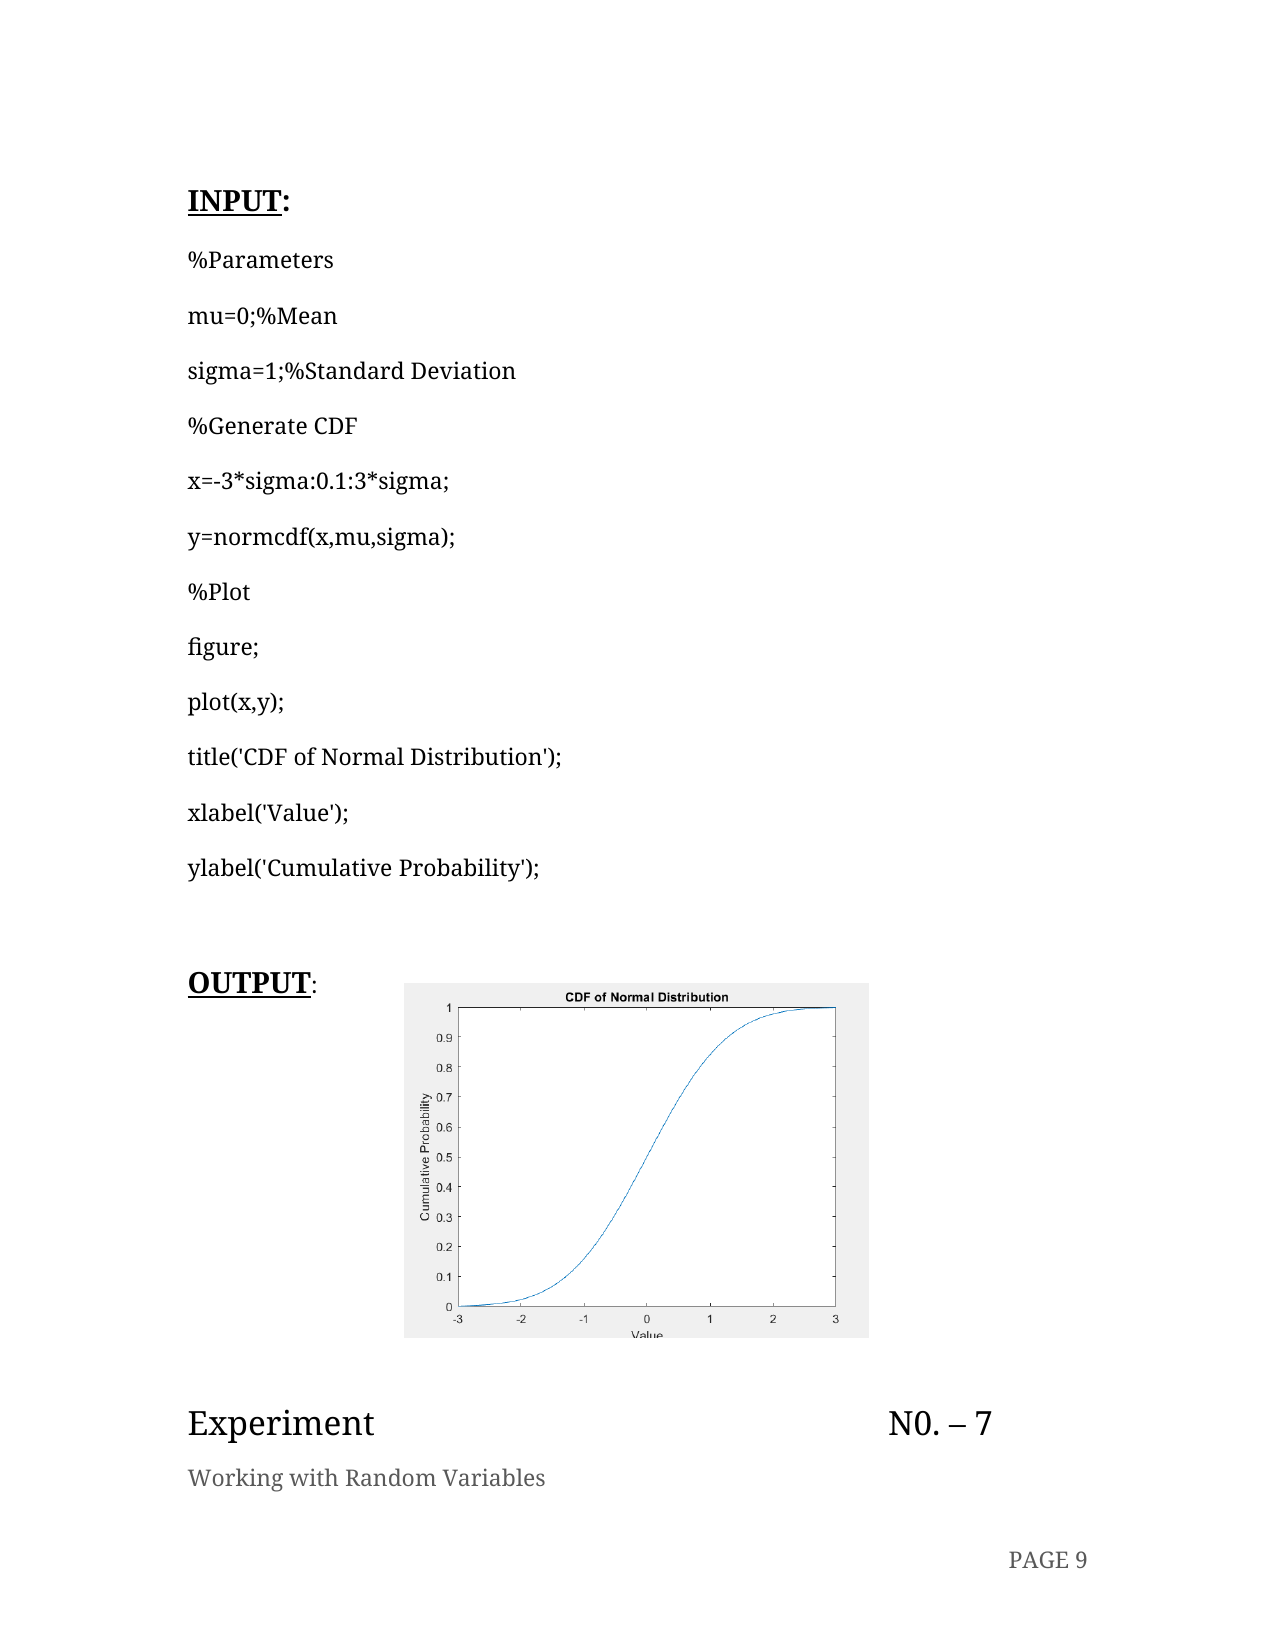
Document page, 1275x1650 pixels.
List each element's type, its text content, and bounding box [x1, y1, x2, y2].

text %Generate CDF [187, 410, 1087, 441]
text OUTPUT: [187, 962, 1087, 1002]
text x=-3*sigma:0.1:3*sigma; [187, 465, 1087, 497]
text xlabel('Value'); [187, 797, 1087, 828]
text ylabel('Cumulative Probability'); [187, 852, 1087, 883]
text y=normcdf(x,mu,sigma); [187, 521, 1087, 552]
text %Parameters [187, 244, 1087, 276]
text %Plot [187, 576, 1087, 607]
text plot(x,y); [187, 686, 1087, 717]
text INPUT: [187, 180, 1087, 220]
text sigma=1;%Standard Deviation [187, 355, 1087, 386]
text title('CDF of Normal Distribution'); [187, 741, 1087, 773]
text Working with Random Variables [187, 1462, 1087, 1493]
text mu=0;%Mean [187, 300, 1087, 331]
picture [403, 983, 869, 1337]
text figure; [187, 631, 1087, 662]
subtitle Experiment N0. – 7 [187, 1399, 1087, 1445]
